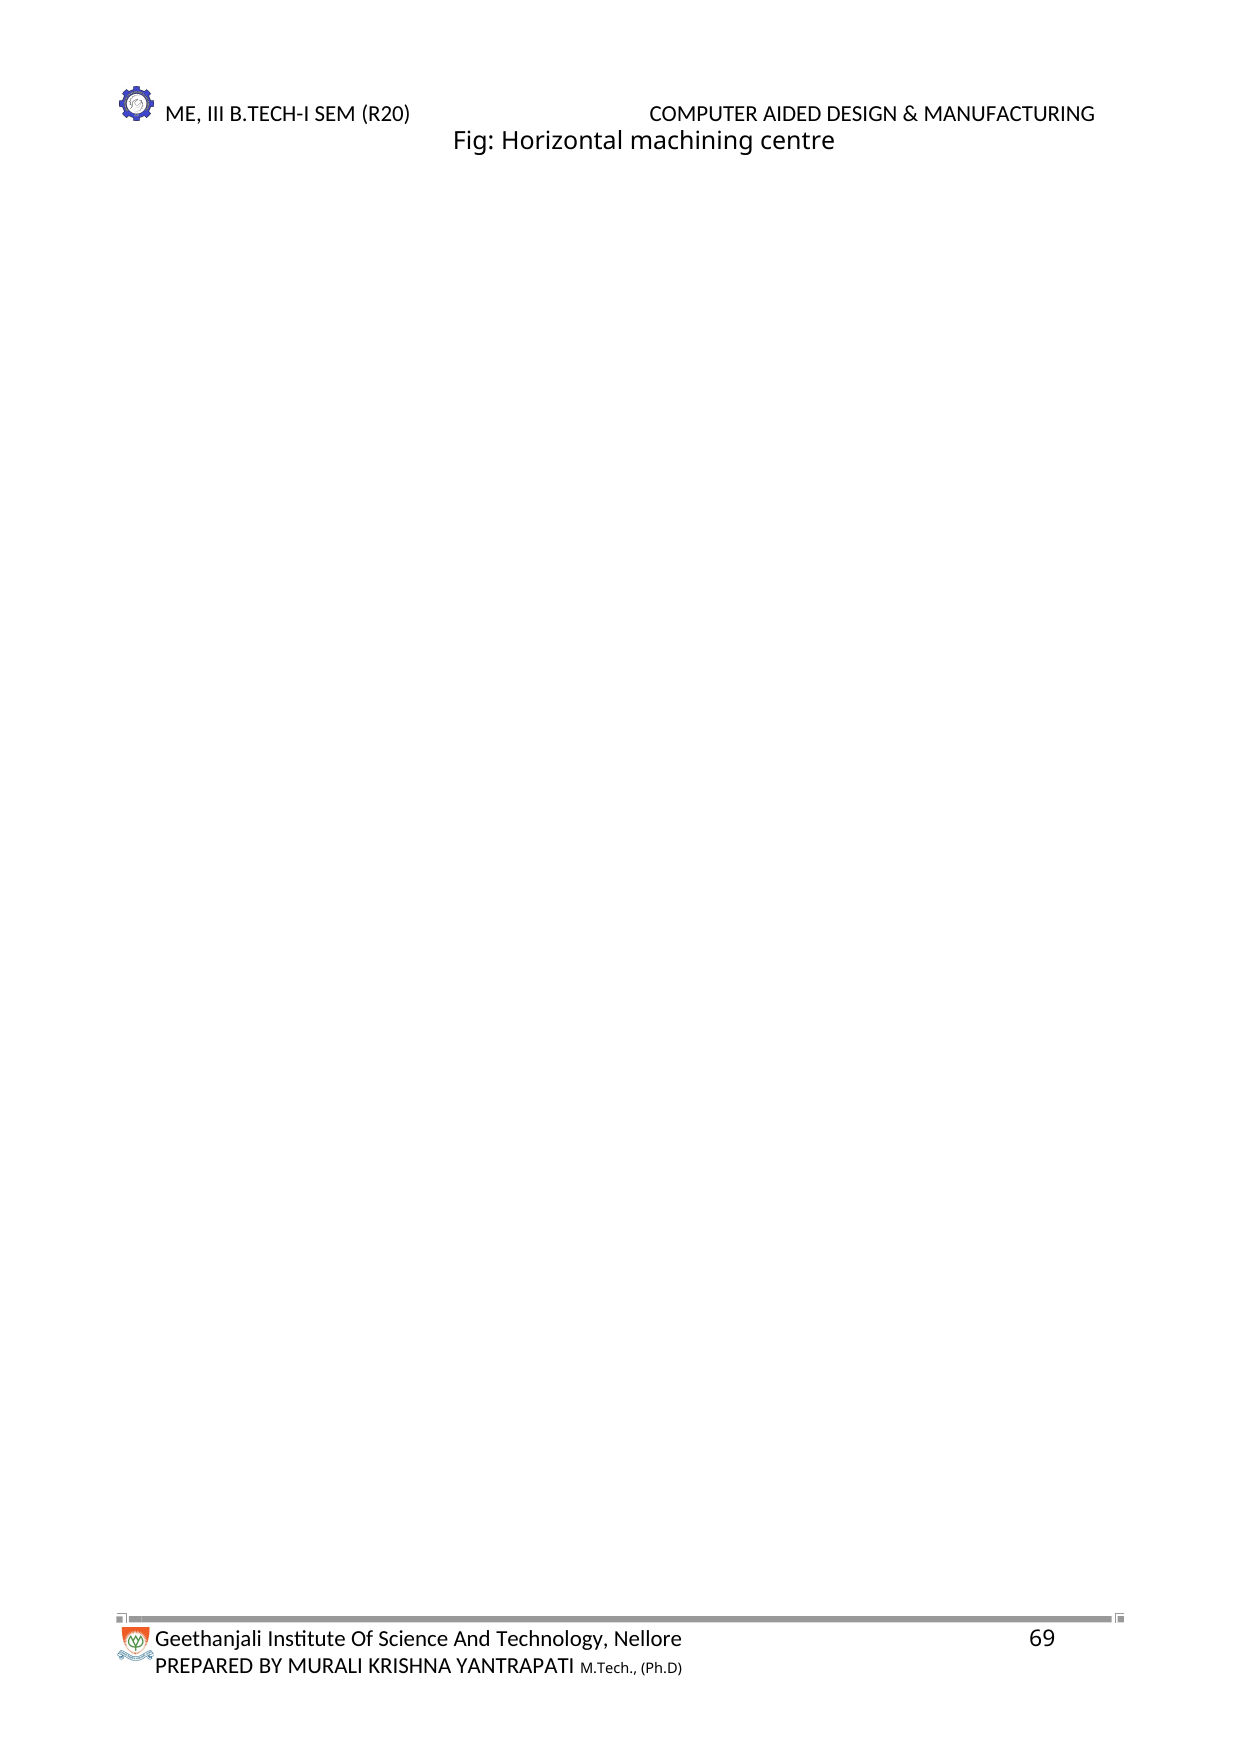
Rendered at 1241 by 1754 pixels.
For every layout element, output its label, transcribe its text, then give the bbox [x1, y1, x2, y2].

text Fig: Horizontal machining centre [453, 123, 1115, 157]
picture [119, 86, 154, 121]
picture [117, 1627, 154, 1661]
